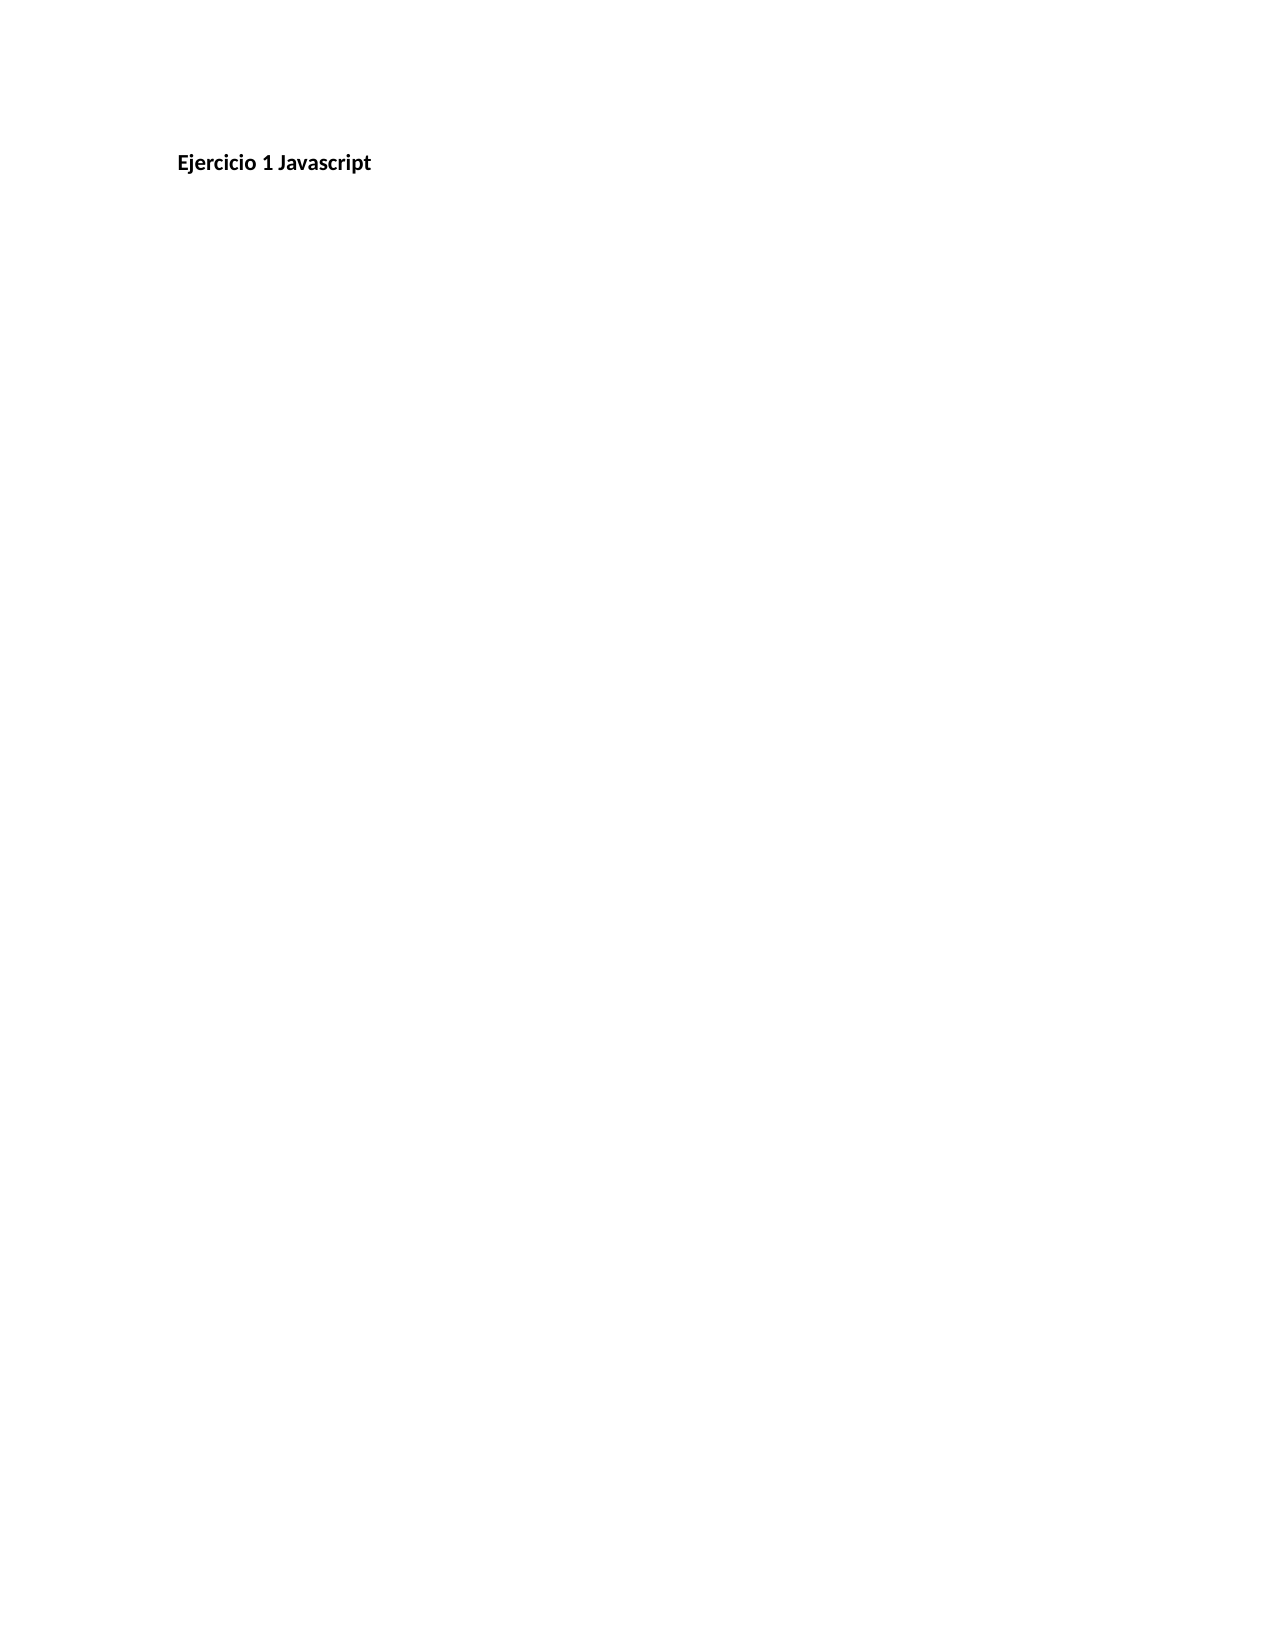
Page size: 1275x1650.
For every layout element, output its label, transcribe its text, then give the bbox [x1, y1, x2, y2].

text Ejercicio 1 Javascript [177, 148, 1098, 176]
